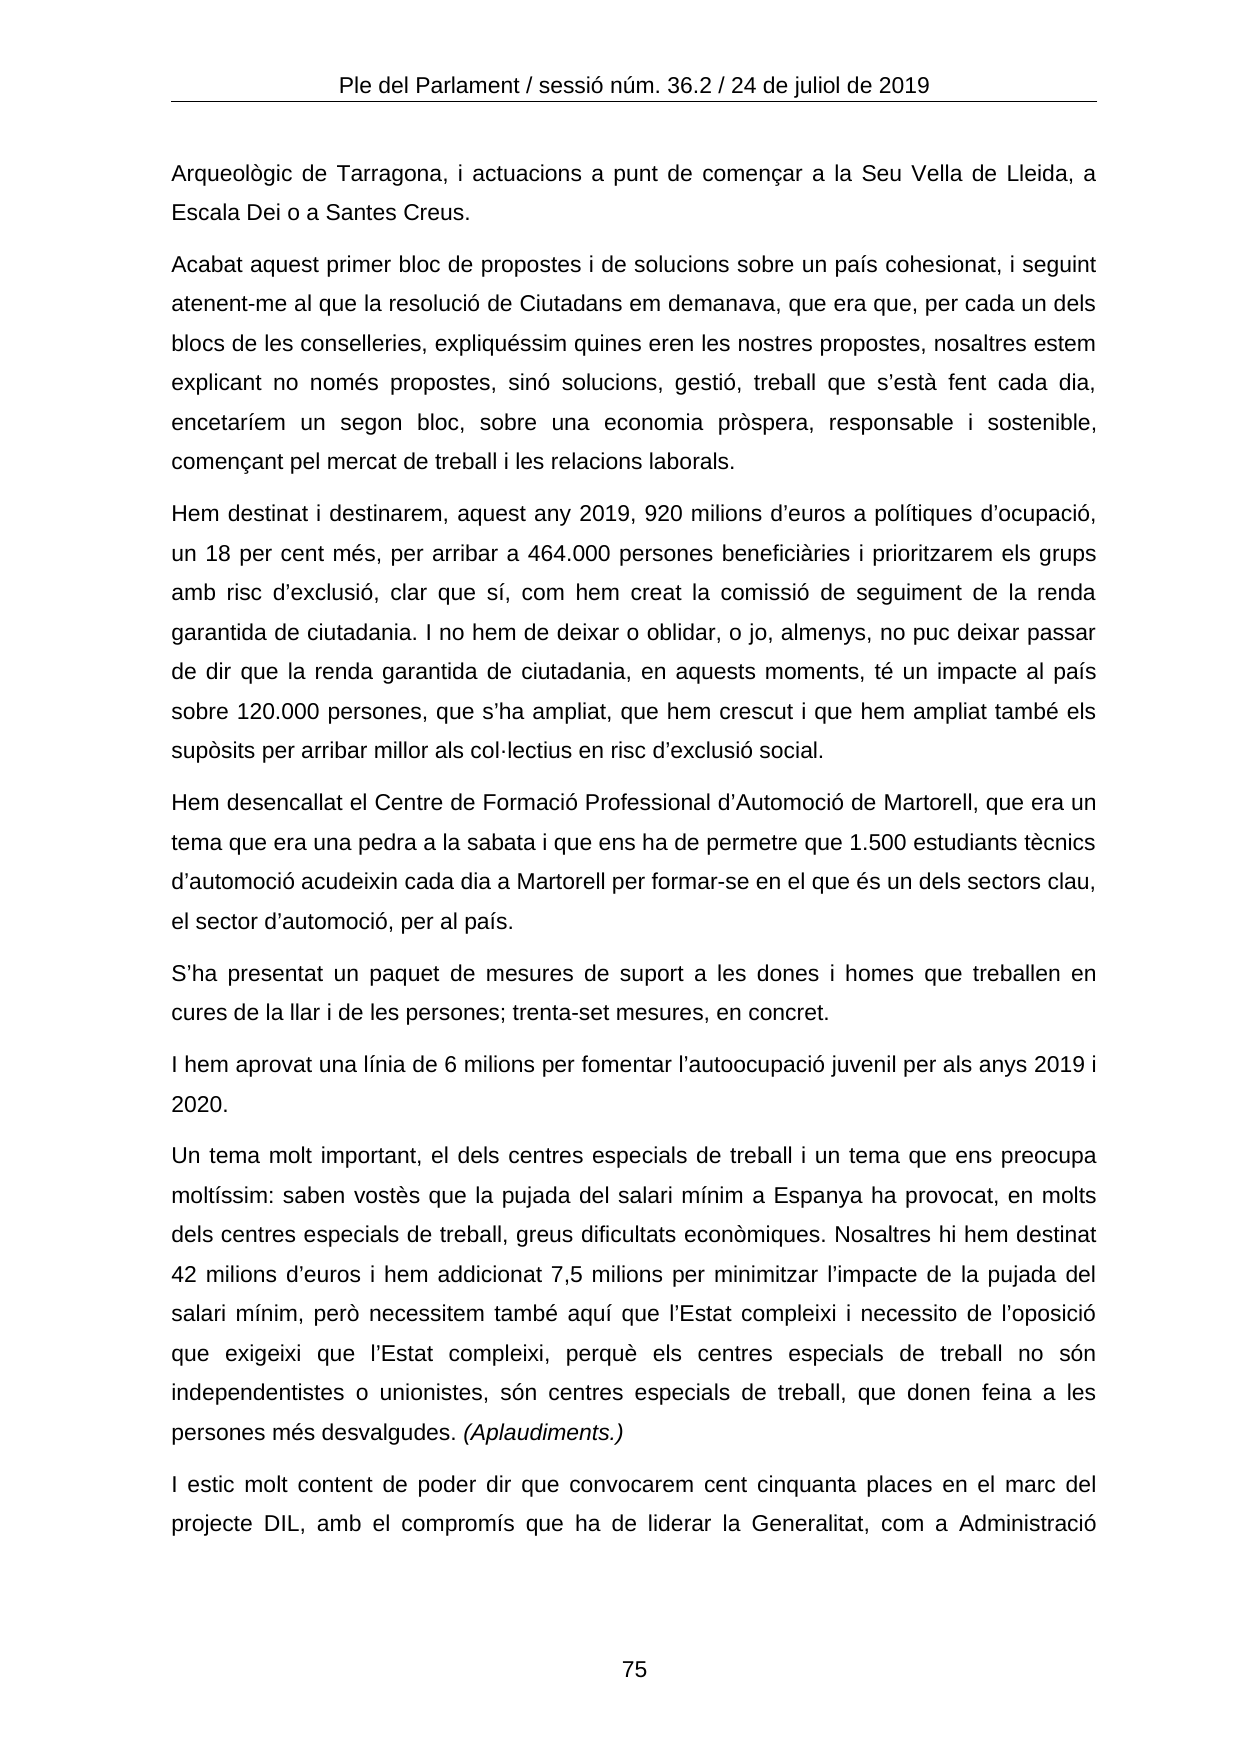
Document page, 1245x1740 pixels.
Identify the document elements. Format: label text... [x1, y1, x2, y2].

text Hem desencallat el Centre de Formació Professional d’Automoció de Martorell, que era un tema que era una pedra a la sabata i que ens ha de permetre que 1.500 estudiants tècnics d’automoció acudeixin cada dia a Martorell per formar-se en el que és un dels sectors clau, el sector d’automoció, per al país. [171, 789, 1097, 934]
text I hem aprovat una línia de 6 milions per fomentar l’autoocupació juvenil per als anys 2019 i 2020. [171, 1051, 1097, 1117]
text Acabat aquest primer bloc de propostes i de solucions sobre un país cohesionat, i seguint atenent-me al que la resolució de Ciutadans em demanava, que era que, per cada un dels blocs de les conselleries, expliquéssim quines eren les nostres propostes, nosaltres estem explicant no només propostes, sinó solucions, gestió, treball que s’està fent cada dia, encetaríem un segon bloc, sobre una economia pròspera, responsable i sostenible, començant pel mercat de treball i les relacions laborals. [171, 251, 1097, 475]
text Hem destinat i destinarem, aquest any 2019, 920 milions d’euros a polítiques d’ocupació, un 18 per cent més, per arribar a 464.000 persones beneficiàries i prioritzarem els grups amb risc d’exclusió, clar que sí, com hem creat la comissió de seguiment de la renda garantida de ciutadania. I no hem de deixar o oblidar, o jo, almenys, no puc deixar passar de dir que la renda garantida de ciutadania, en aquests moments, té un impacte al país sobre 120.000 persones, que s’ha ampliat, que hem crescut i que hem ampliat també els supòsits per arribar millor als col·lectius en risc d’exclusió social. [171, 500, 1097, 763]
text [171, 159, 1097, 225]
text S’ha presentat un paquet de mesures de suport a les dones i homes que treballen en cures de la llar i de les persones; trenta-set mesures, en concret. [171, 959, 1097, 1025]
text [171, 1471, 1097, 1537]
text Un tema molt important, el dels centres especials de treball i un tema que ens preocupa moltíssim: saben vostès que la pujada del salari mínim a Espanya ha provocat, en molts dels centres especials de treball, greus dificultats econòmiques. Nosaltres hi hem destinat 42 milions d’euros i hem addicionat 7,5 milions per minimitzar l’impacte de la pujada del salari mínim, però necessitem també aquí que l’Estat compleixi i necessito de l’oposició que exigeixi que l’Estat compleixi, perquè els centres especials de treball no són independentistes o unionistes, són centres especials de treball, que donen feina a les persones més desvalgudes. (Aplaudiments.) [171, 1142, 1097, 1445]
